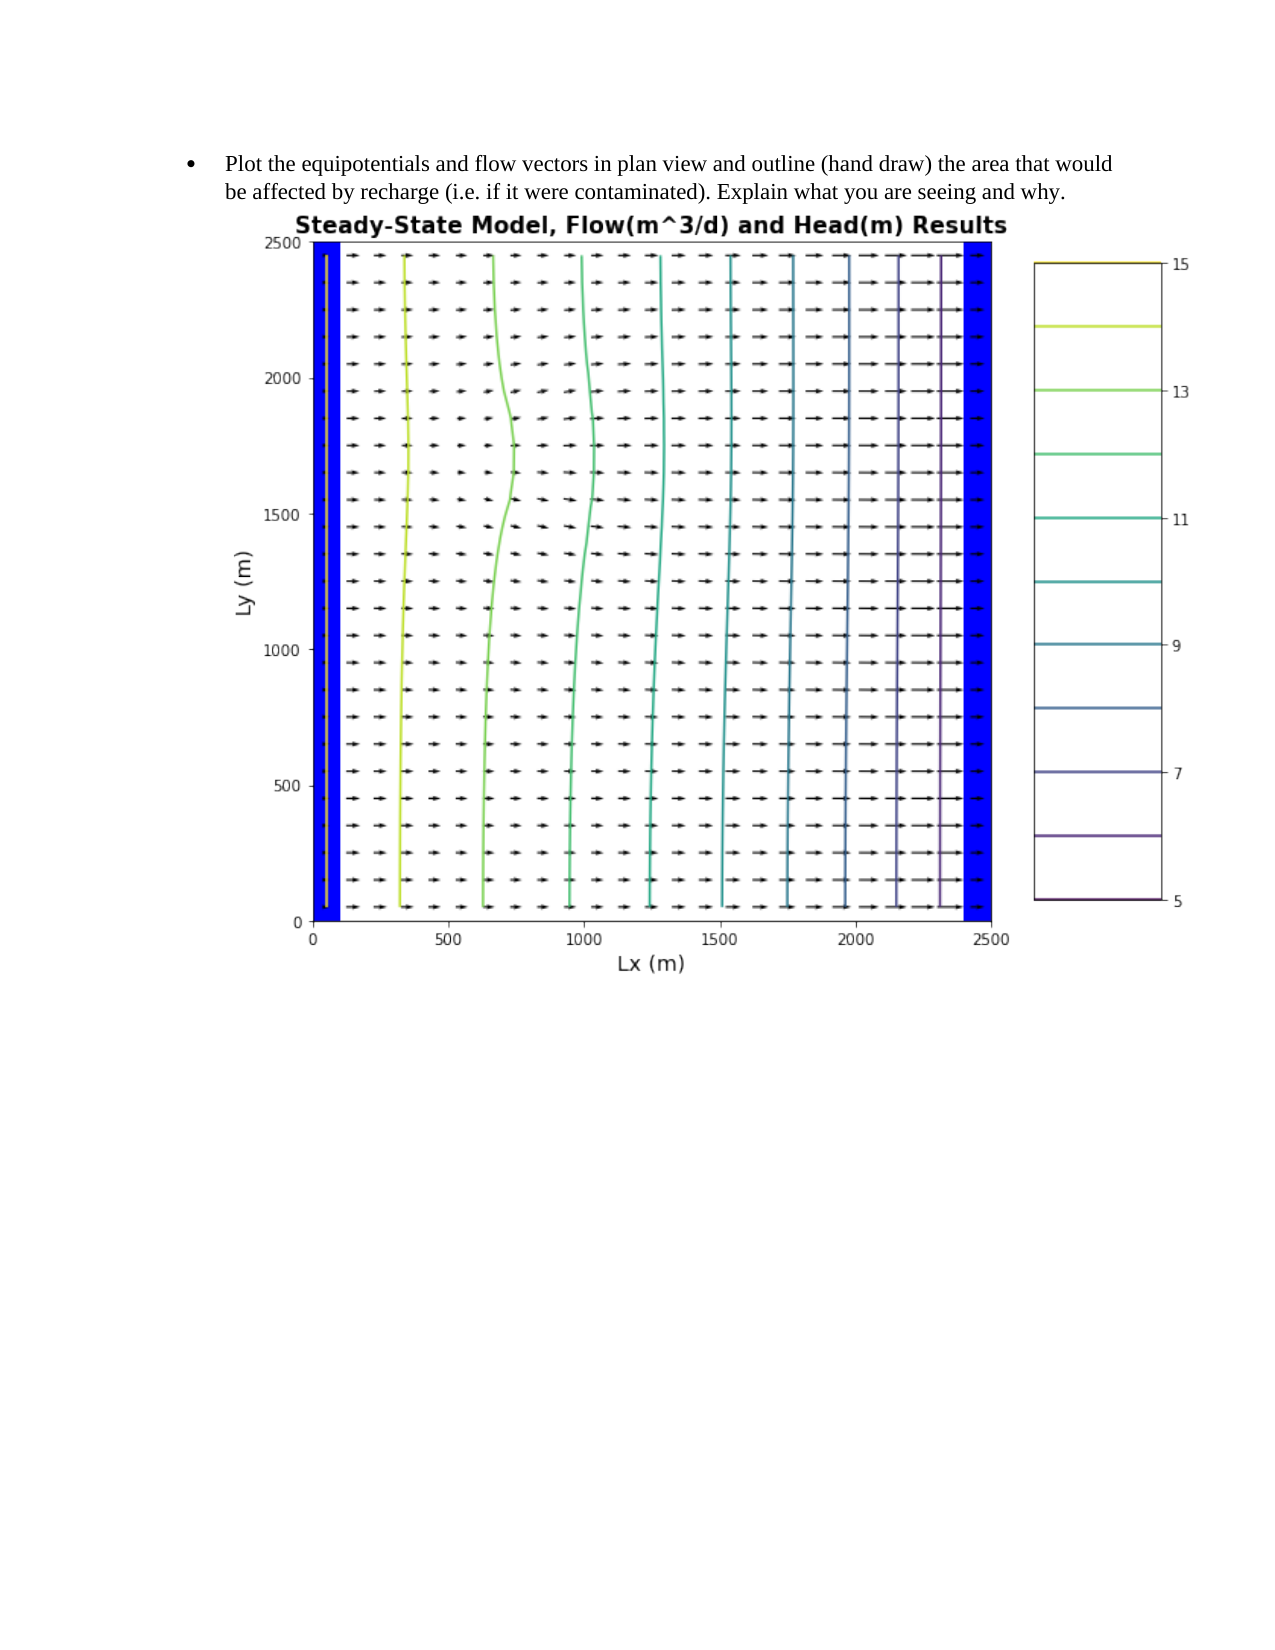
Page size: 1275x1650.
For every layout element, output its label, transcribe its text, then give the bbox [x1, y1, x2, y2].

picture [225, 205, 1200, 985]
